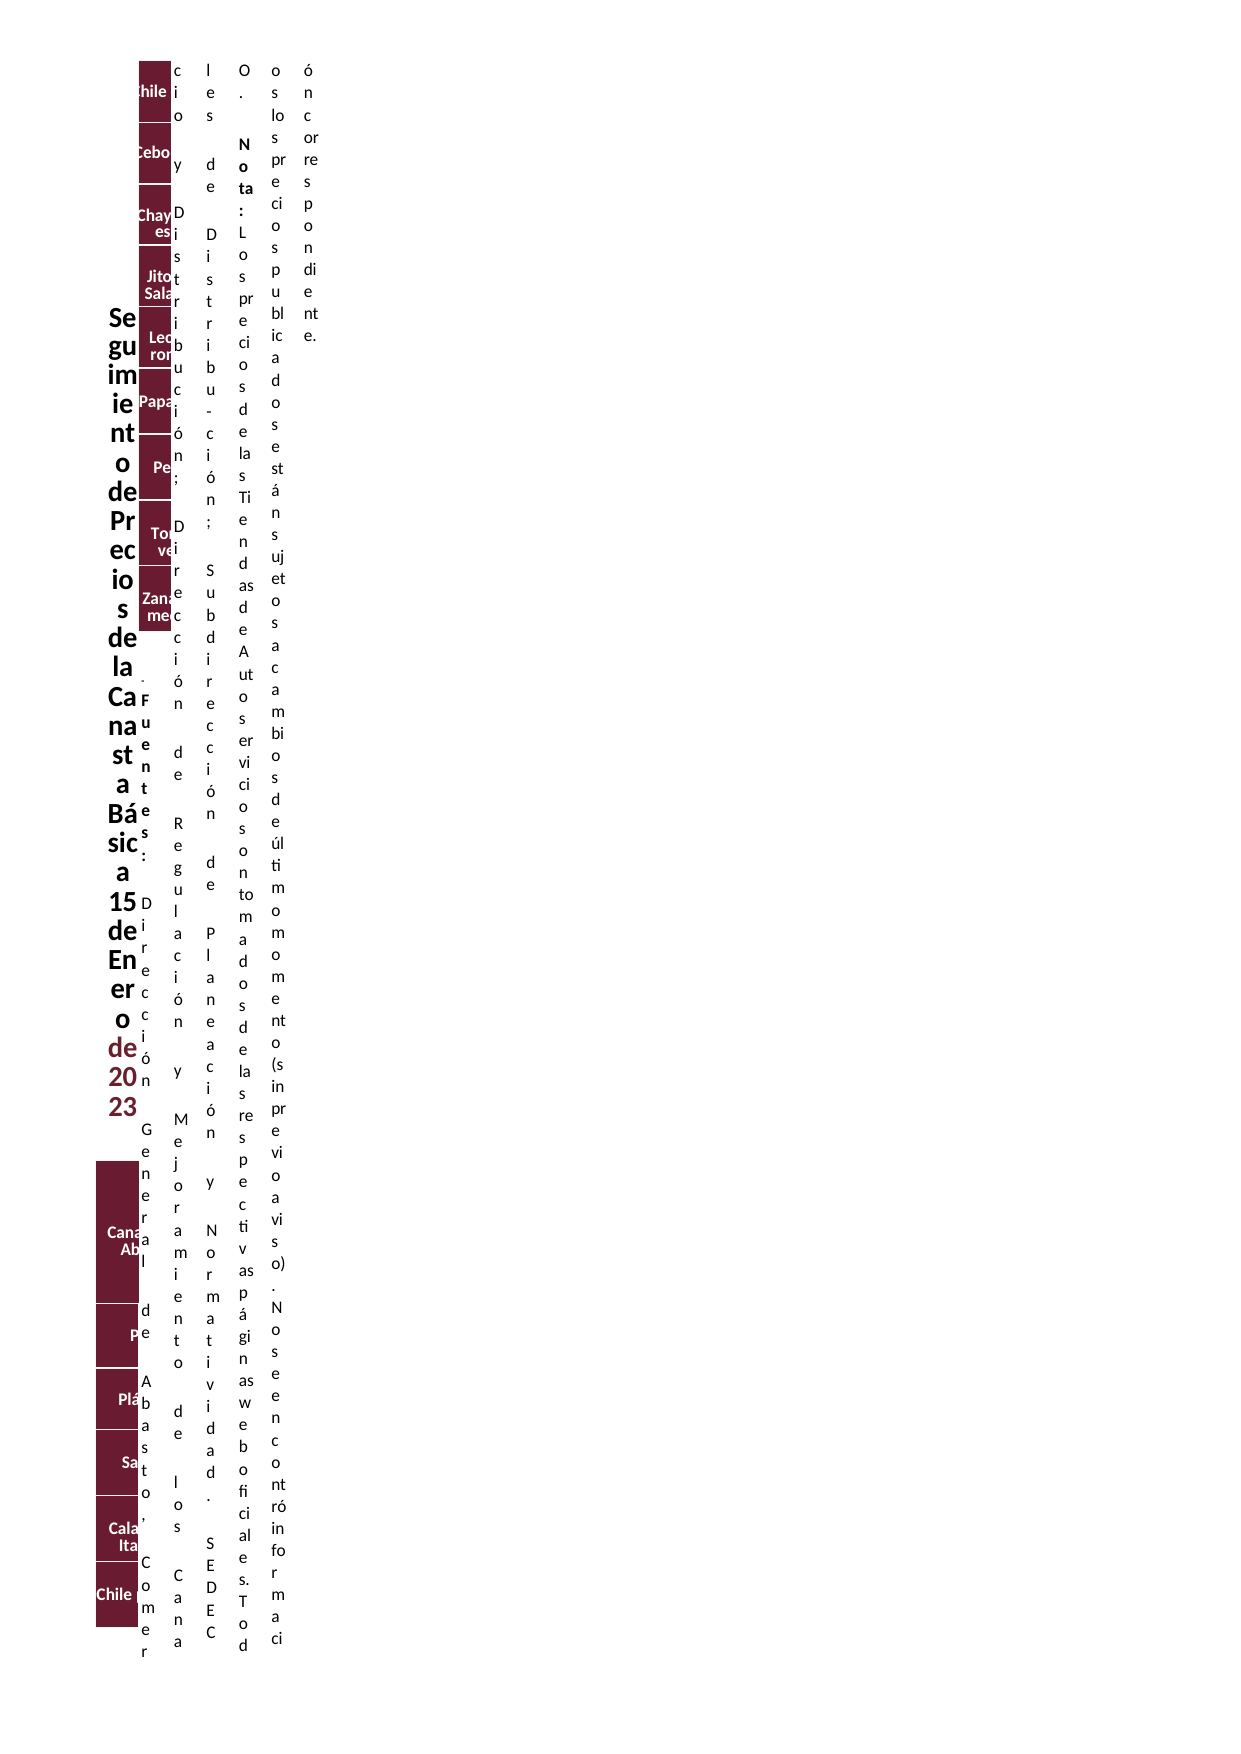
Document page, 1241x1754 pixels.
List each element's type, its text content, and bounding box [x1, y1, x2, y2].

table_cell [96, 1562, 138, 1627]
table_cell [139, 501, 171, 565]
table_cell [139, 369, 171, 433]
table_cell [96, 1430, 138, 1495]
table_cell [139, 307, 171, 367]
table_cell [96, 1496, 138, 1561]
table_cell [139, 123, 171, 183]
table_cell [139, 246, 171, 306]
text Seguimiento de Precios de la Canasta Básica 15 de Enero de 2023 [106, 304, 139, 1123]
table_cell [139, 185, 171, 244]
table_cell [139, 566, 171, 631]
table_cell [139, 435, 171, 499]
text Nota: Los precios de las Tiendas de Autoservicio son tomados de las respectivas páginas web oficiales. Todos los precios publicados están sujetos a cambios de último momento (sin previo aviso). No se encontró información correspondiente. [238, 133, 254, 1656]
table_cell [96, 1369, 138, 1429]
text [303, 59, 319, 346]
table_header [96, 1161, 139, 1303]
text Nota: Los precios de las Tiendas de Autoservicio son tomados de las respectivas páginas web oficiales. Todos los precios publicados están sujetos a cambios de último momento (sin previo aviso). No se encontró información correspondiente. [271, 59, 286, 1649]
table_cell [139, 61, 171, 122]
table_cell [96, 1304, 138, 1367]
